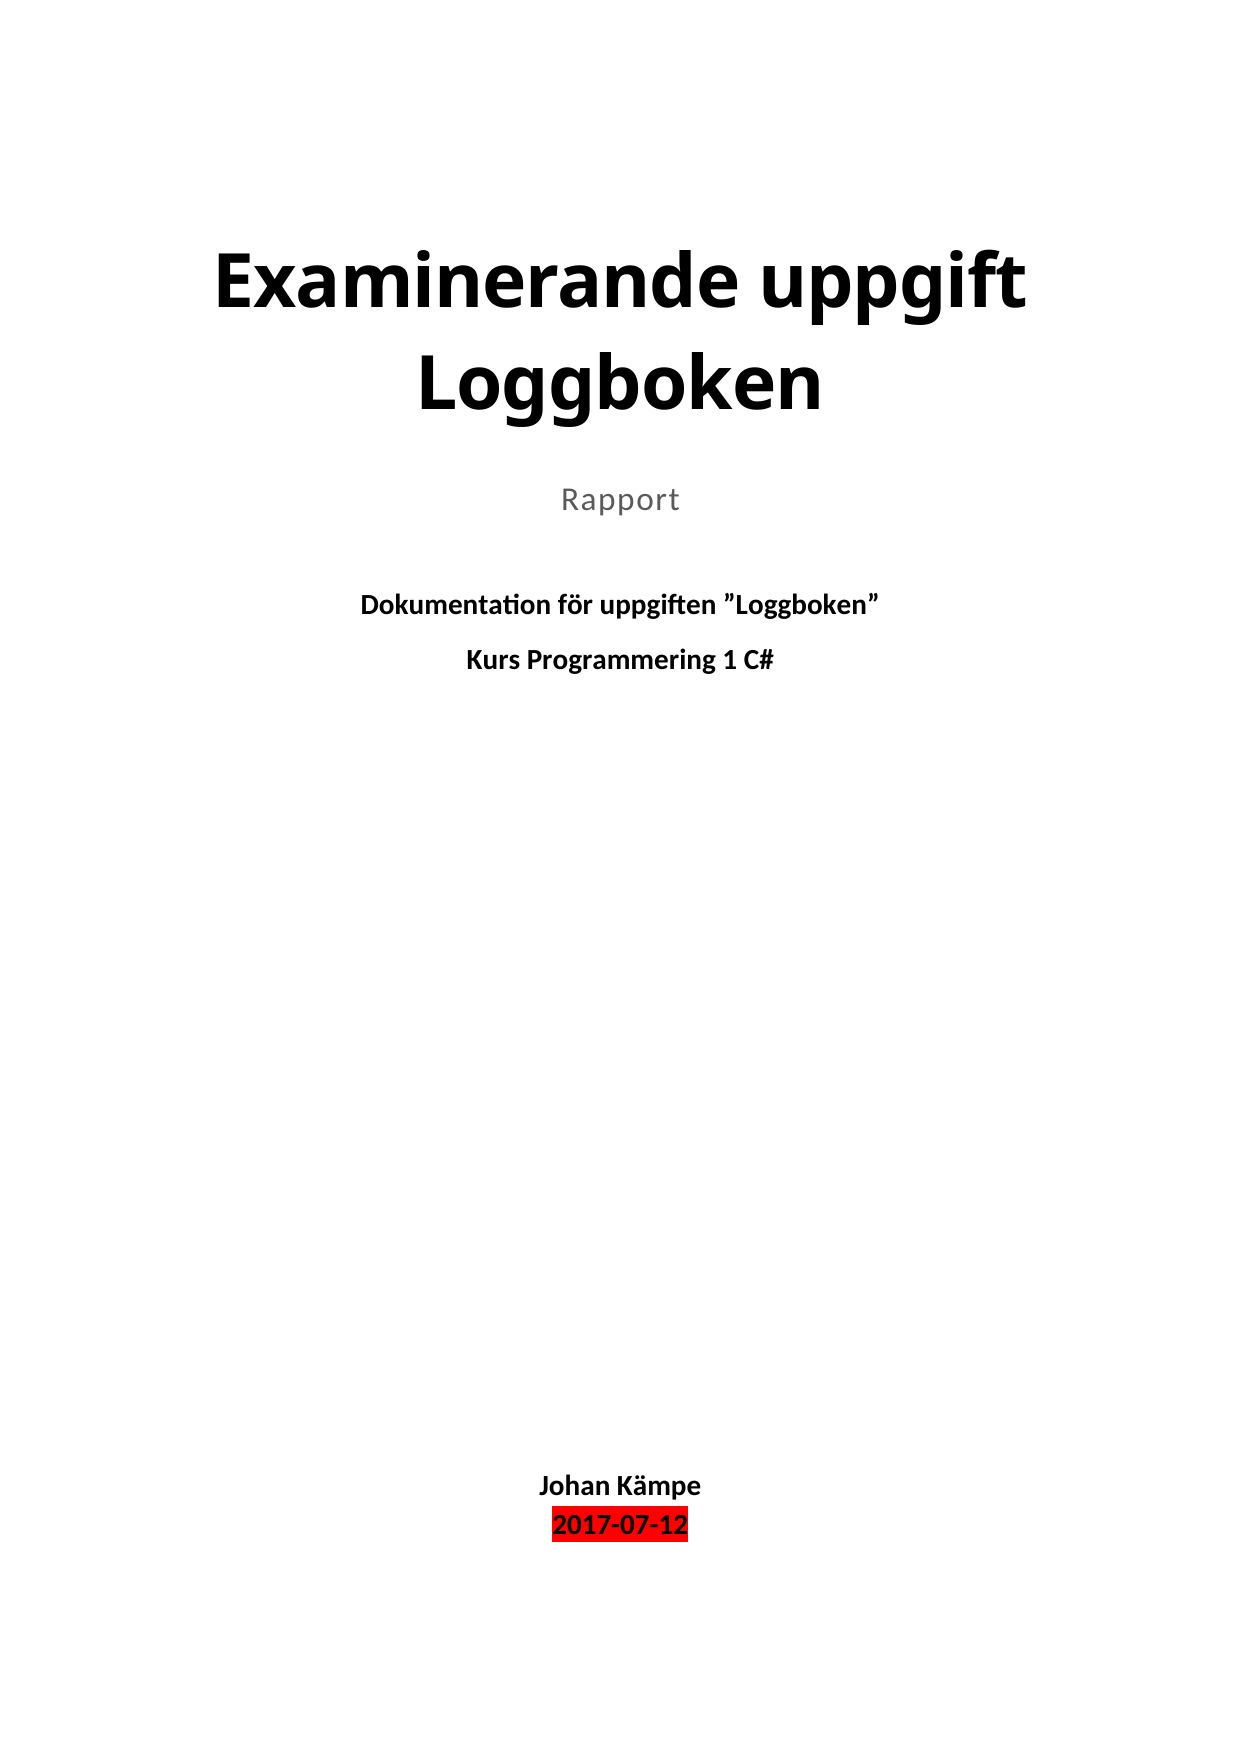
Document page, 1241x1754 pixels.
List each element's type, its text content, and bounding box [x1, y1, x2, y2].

text Kurs Programmering 1 C# [148, 641, 1093, 677]
text Johan Kämpe 2017-07-12 [148, 1467, 1093, 1542]
text Dokumentation för uppgiften ”Loggboken” [148, 586, 1093, 621]
subtitle Rapport [148, 478, 1093, 519]
title Examinerande uppgift Loggboken [148, 148, 1093, 431]
